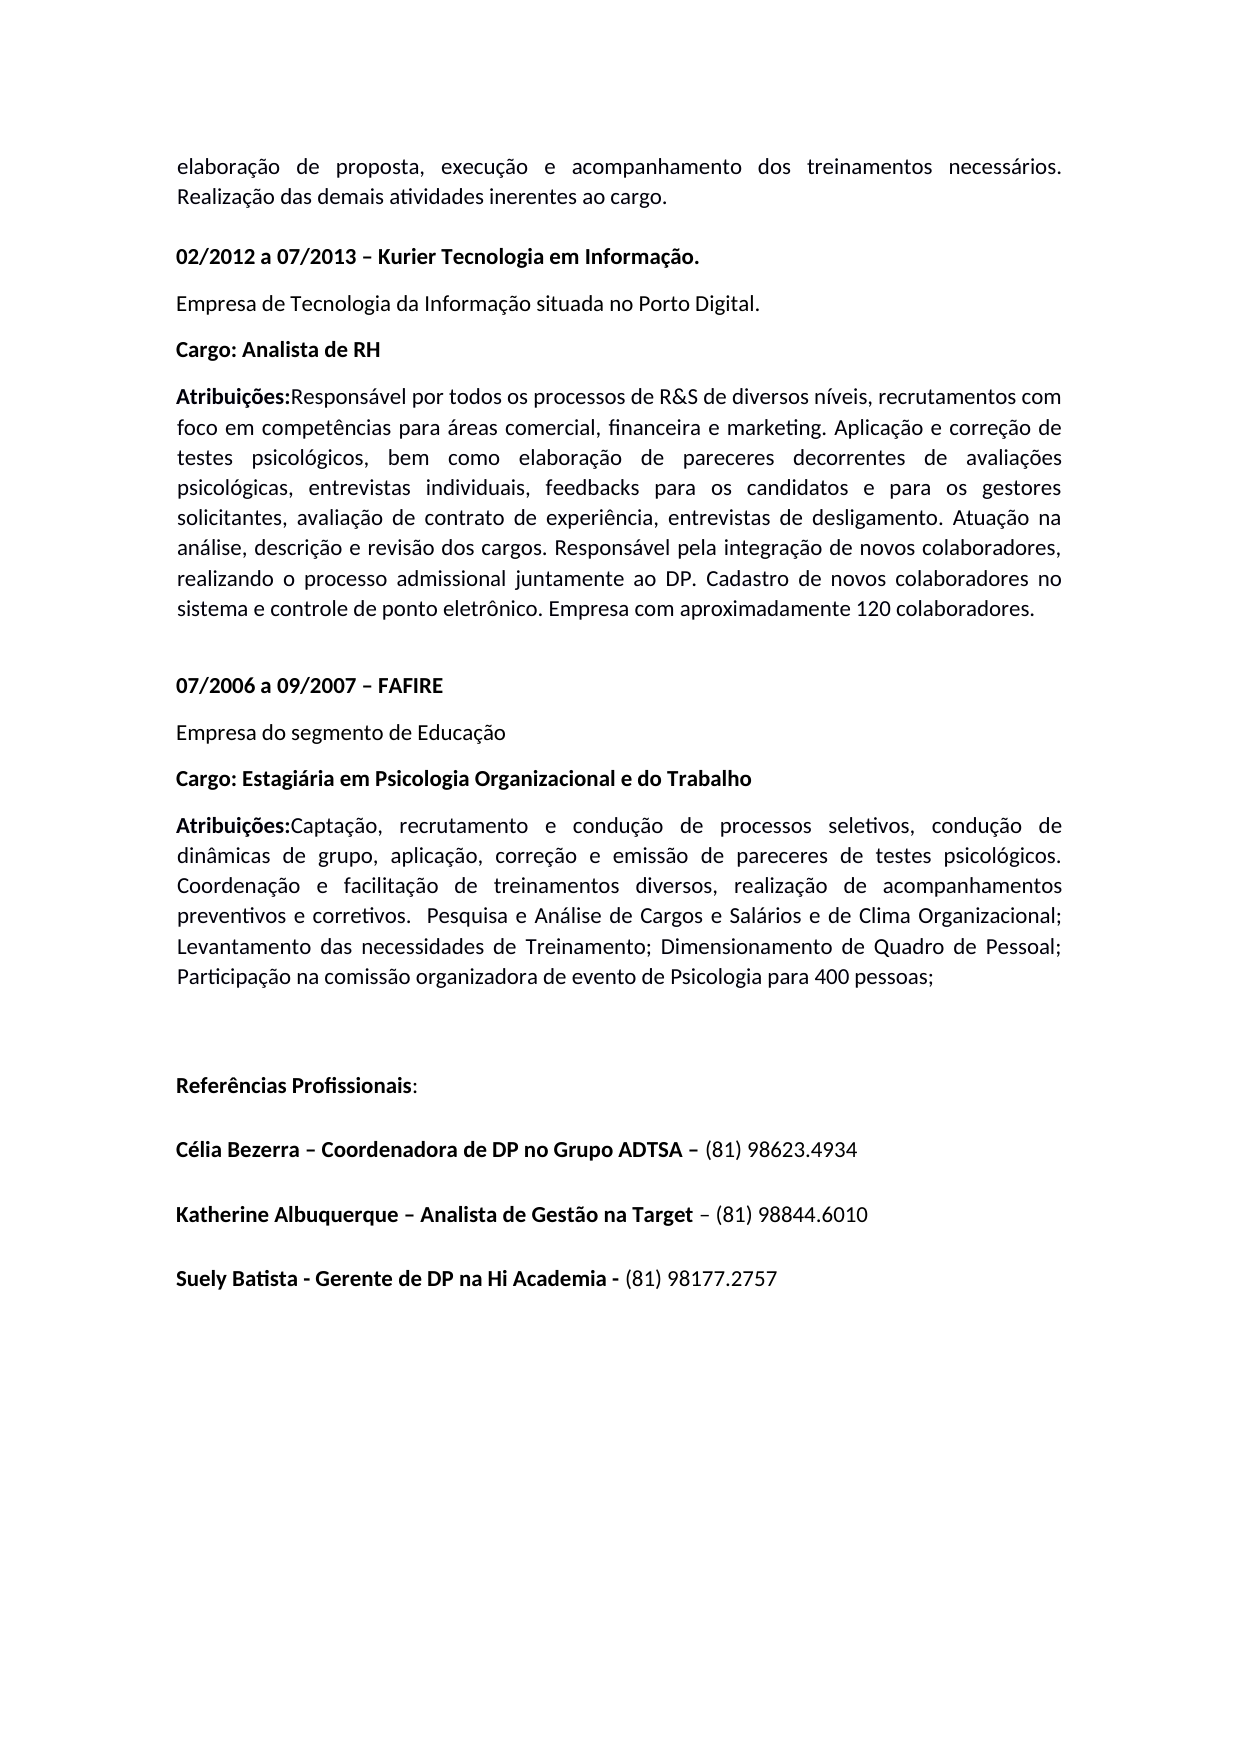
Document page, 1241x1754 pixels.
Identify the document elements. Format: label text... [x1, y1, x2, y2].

text 07/2006 a 09/2007 – FAFIRE [176, 671, 1063, 699]
text Atribuições:Captação, recrutamento e condução de processos seletivos, condução de dinâmicas de grupo, aplicação, correção e emissão de pareceres de testes psicológicos. Coordenação e facilitação de treinamentos diversos, realização de acompanhamentos preventivos e corretivos. Pesquisa e Análise de Cargos e Salários e de Clima Organizacional; Levantamento das necessidades de Treinamento; Dimensionamento de Quadro de Pessoal; Participação na comissão organizadora de evento de Psicologia para 400 pessoas; [176, 811, 1063, 990]
text Atribuições:Responsável por todos os processos de R&S de diversos níveis, recrutamentos com foco em competências para áreas comercial, financeira e marketing. Aplicação e correção de testes psicológicos, bem como elaboração de pareceres decorrentes de avaliações psicológicas, entrevistas individuais, feedbacks para os candidatos e para os gestores solicitantes, avaliação de contrato de experiência, entrevistas de desligamento. Atuação na análise, descrição e revisão dos cargos. Responsável pela integração de novos colaboradores, realizando o processo admissional juntamente ao DP. Cadastro de novos colaboradores no sistema e controle de ponto eletrônico. Empresa com aproximadamente 120 colaboradores. [176, 382, 1063, 622]
text Cargo: Estagiária em Psicologia Organizacional e do Trabalho [176, 764, 1063, 792]
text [176, 152, 1063, 210]
text Suely Batista - Gerente de DP na Hi Academia - (81) 98177.2757 [176, 1264, 1063, 1292]
text Célia Bezerra – Coordenadora de DP no Grupo ADTSA – (81) 98623.4934 [176, 1135, 1063, 1163]
text Referências Profissionais: [176, 1071, 1063, 1099]
text Empresa do segmento de Educação [176, 718, 1063, 746]
text 02/2012 a 07/2013 – Kurier Tecnologia em Informação. [176, 242, 1063, 270]
text Empresa de Tecnologia da Informação situada no Porto Digital. [176, 289, 1063, 317]
text Cargo: Analista de RH [176, 336, 1063, 364]
text Katherine Albuquerque – Analista de Gestão na Target – (81) 98844.6010 [176, 1200, 1063, 1228]
